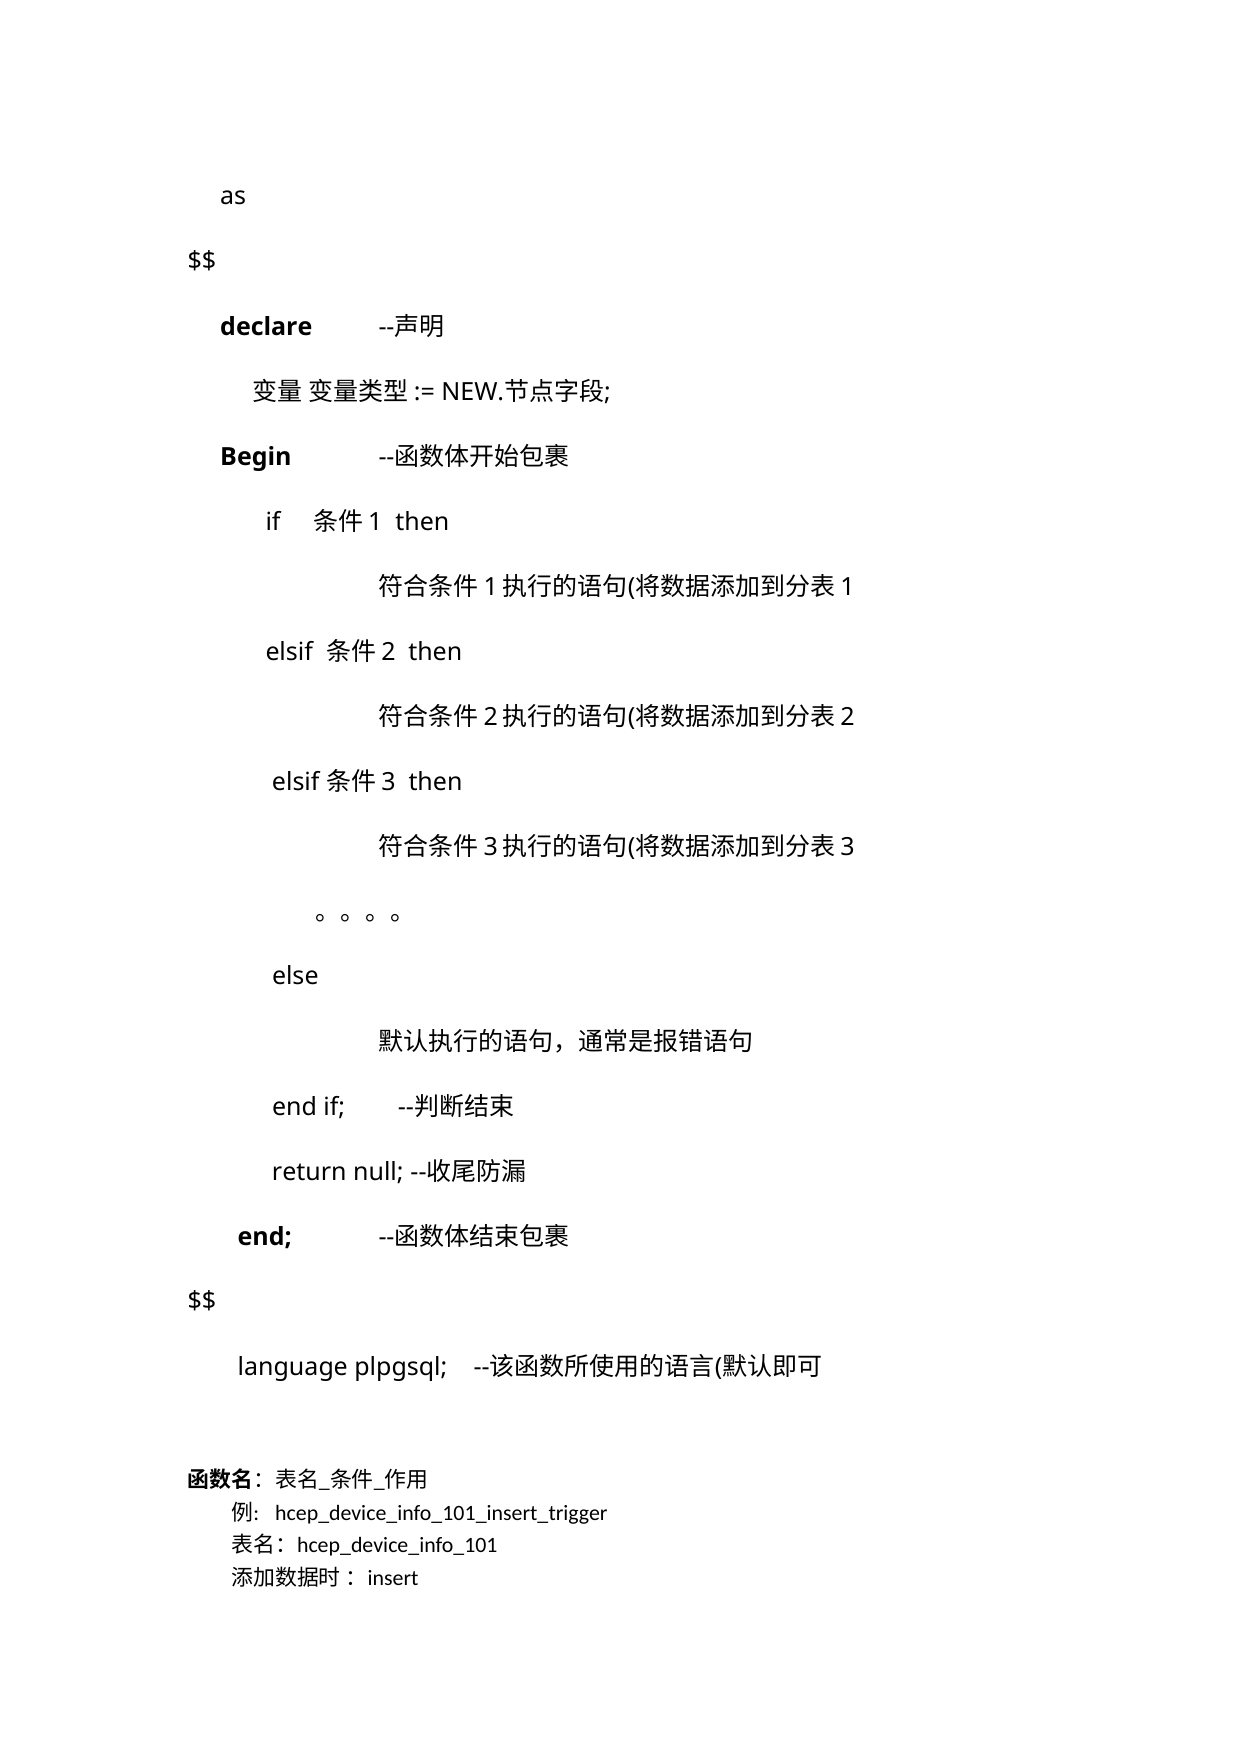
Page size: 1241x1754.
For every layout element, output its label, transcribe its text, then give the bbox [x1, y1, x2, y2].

text return null; --收尾防漏 [187, 1137, 1053, 1202]
text as [187, 162, 1053, 227]
text language plpgsql; --该函数所使用的语言(默认即可 [187, 1332, 1053, 1397]
text 默认执行的语句，通常是报错语句 [187, 1007, 1053, 1072]
text 符合条件1执行的语句(将数据添加到分表1 [187, 552, 1053, 617]
text else [187, 942, 1053, 1007]
text 符合条件3执行的语句(将数据添加到分表3 [187, 812, 1053, 877]
text 添加数据时 ：insert [187, 1559, 1053, 1592]
text end; --函数体结束包裹 [187, 1202, 1053, 1267]
text Begin --函数体开始包裹 [187, 422, 1053, 487]
text 函数名：表名_条件_作用 [187, 1462, 1053, 1494]
text 符合条件2执行的语句(将数据添加到分表2 [187, 682, 1053, 747]
text $$ [187, 227, 1053, 292]
text if 条件1 then [187, 487, 1053, 552]
text declare --声明 [187, 292, 1053, 357]
text 表名：hcep_device_info_101 [187, 1527, 1053, 1559]
text 例: hcep_device_info_101_insert_trigger [187, 1494, 1053, 1527]
text elsif 条件2 then [187, 617, 1053, 682]
text 。。。。 [187, 877, 1053, 942]
text $$ [187, 1267, 1053, 1332]
text end if; --判断结束 [187, 1072, 1053, 1137]
text elsif 条件3 then [187, 747, 1053, 812]
text 变量 变量类型 := NEW.节点字段; [187, 357, 1053, 422]
